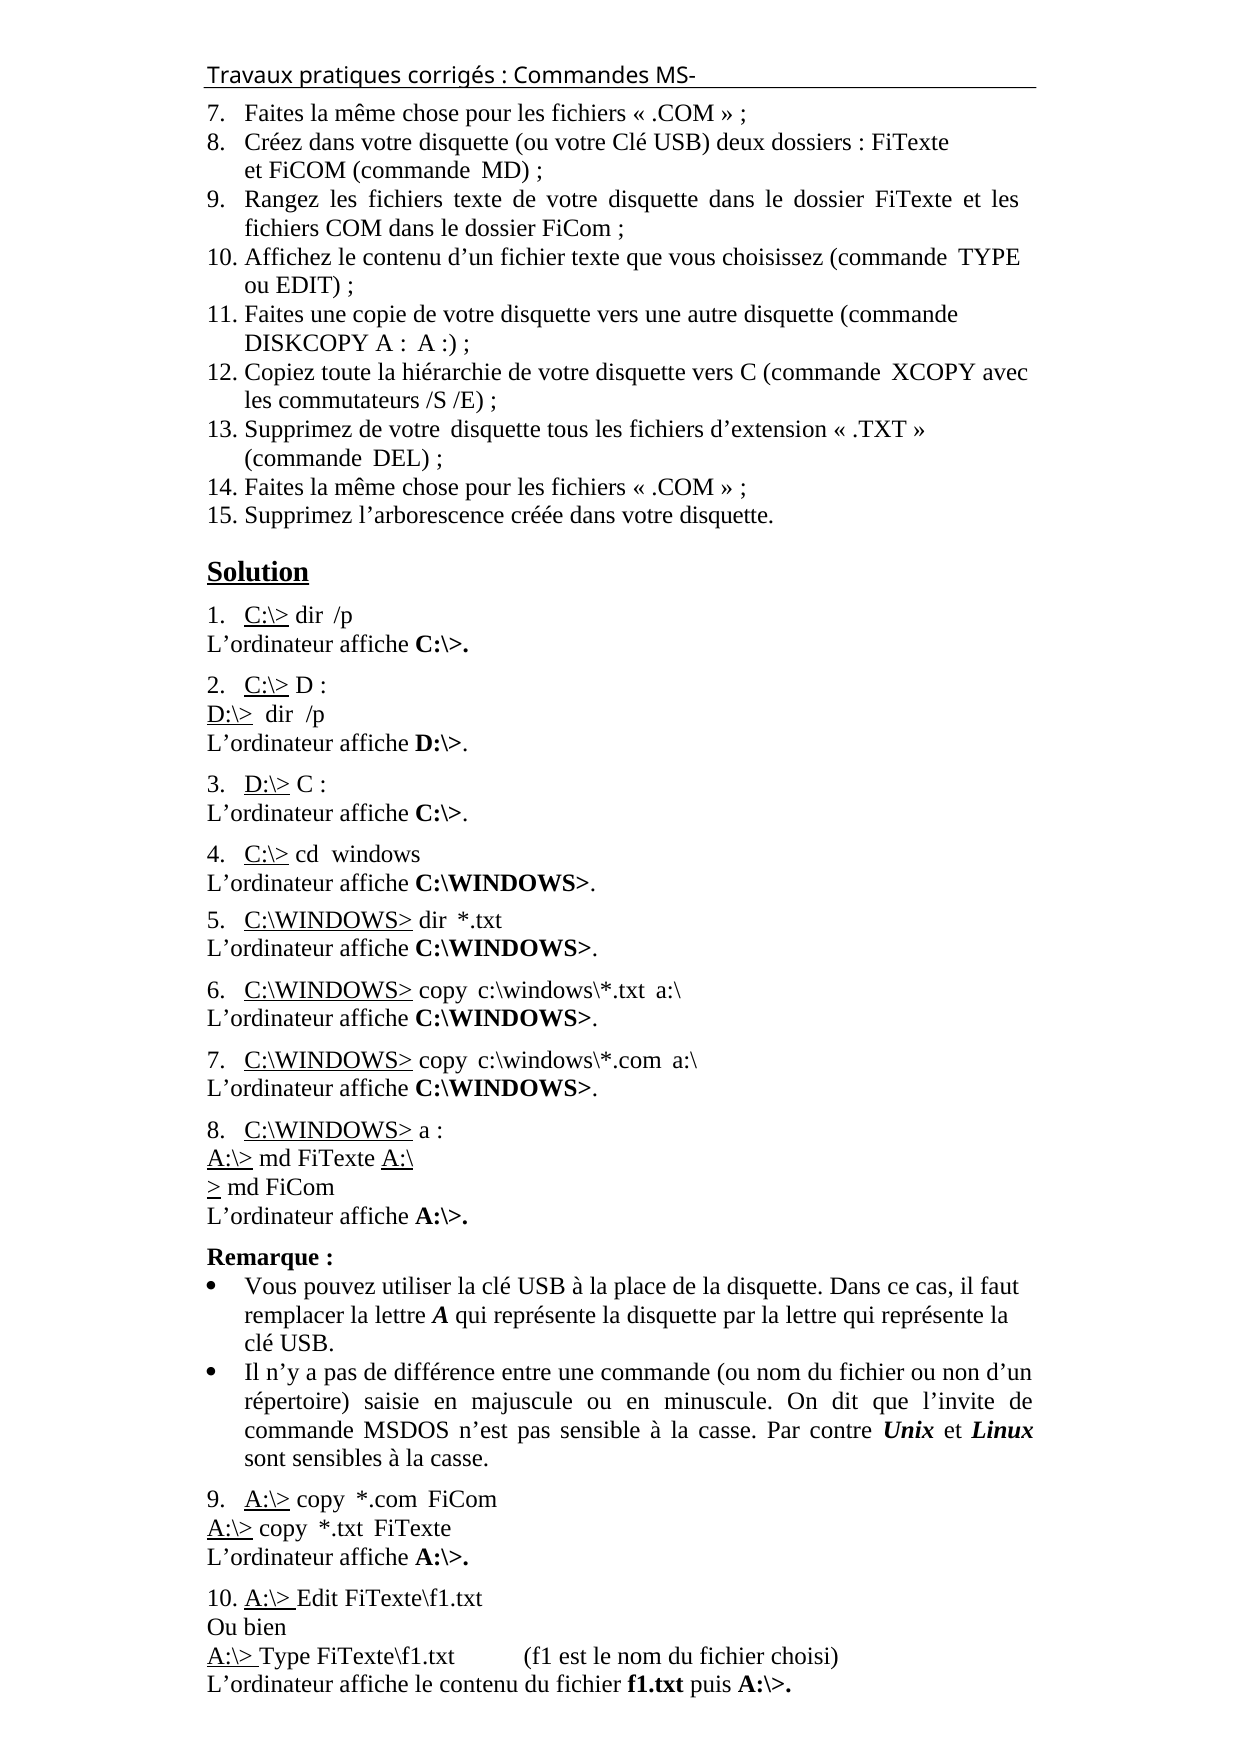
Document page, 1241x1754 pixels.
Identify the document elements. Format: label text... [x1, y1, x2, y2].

list Supprimez de votre disquette tous les fichiers d’extension « .TXT » (commande DEL) ; [207, 414, 928, 472]
list Copiez toute la hiérarchie de votre disquette vers C (commande XCOPY avec les commutateurs /S /E) ; [207, 357, 1031, 414]
list C:\WINDOWS> dir *.txt L’ordinateur affiche C:\WINDOWS>. [207, 905, 598, 962]
list C:\> cd windows [207, 839, 1065, 868]
list Supprimez l’arborescence créée dans votre disquette. [207, 500, 1065, 529]
list Faites la même chose pour les fichiers « .COM » ; [207, 472, 1065, 500]
subtitle Remarque : [207, 1242, 1065, 1271]
list Il n’y a pas de différence entre une commande (ou nom du fichier ou non d’un répertoire) saisie en majuscule ou en minuscule. On dit que l’invite de commande MSDOS n’est pas sensible à la casse. Par contre Unix et Linux sont sensibles à la casse. [207, 1357, 1034, 1472]
list A:\> Edit FiTexte\f1.txt Ou bien [207, 1583, 483, 1641]
text L’ordinateur affiche C:\>. [207, 798, 1065, 826]
text L’ordinateur affiche A:\>. [207, 1201, 1065, 1230]
list Faites la même chose pour les fichiers « .COM » ; [207, 98, 1065, 127]
list Faites une copie de votre disquette vers une autre disquette (commande DISKCOPY A : A :) ; [207, 299, 958, 357]
list Rangez les fichiers texte de votre disquette dans le dossier FiTexte et les fichiers COM dans le dossier FiCom ; [207, 184, 1034, 242]
list C:\WINDOWS> copy c:\windows\*.txt a:\ L’ordinateur affiche C:\WINDOWS>. [207, 975, 685, 1032]
text A:\> Type FiTexte\f1.txt (f1 est le nom du fichier choisi) L’ordinateur affiche le contenu du fichier f1.txt puis A:\>. [207, 1641, 839, 1698]
text L’ordinateur affiche C:\WINDOWS>. [207, 868, 1065, 896]
text D:\> dir /p [207, 699, 1065, 728]
list C:\WINDOWS> a : [207, 1115, 1065, 1143]
list D:\> C : [207, 769, 1065, 798]
list C:\> dir /p L’ordinateur affiche C:\>. [207, 600, 469, 658]
list Créez dans votre disquette (ou votre Clé USB) deux dossiers : FiTexte et FiCOM (commande MD) ; [207, 127, 973, 184]
text A:\> md FiTexte A:\> md FiCom [207, 1143, 415, 1201]
list Affichez le contenu d’un fichier texte que vous choisissez (commande TYPE ou EDIT) ; [207, 242, 1023, 299]
list A:\> copy *.com FiCom A:\> copy *.txt FiTexte L’ordinateur affiche A:\>. [207, 1484, 502, 1571]
subtitle Solution [207, 554, 1065, 588]
text L’ordinateur affiche D:\>. [207, 728, 1065, 756]
list Vous pouvez utiliser la clé USB à la place de la disquette. Dans ce cas, il faut remplacer la lettre A qui représente la disquette par la lettre qui représente la clé USB. [207, 1271, 1019, 1357]
list C:\> D : [207, 670, 1065, 699]
list C:\WINDOWS> copy c:\windows\*.com a:\ L’ordinateur affiche C:\WINDOWS>. [207, 1045, 702, 1102]
